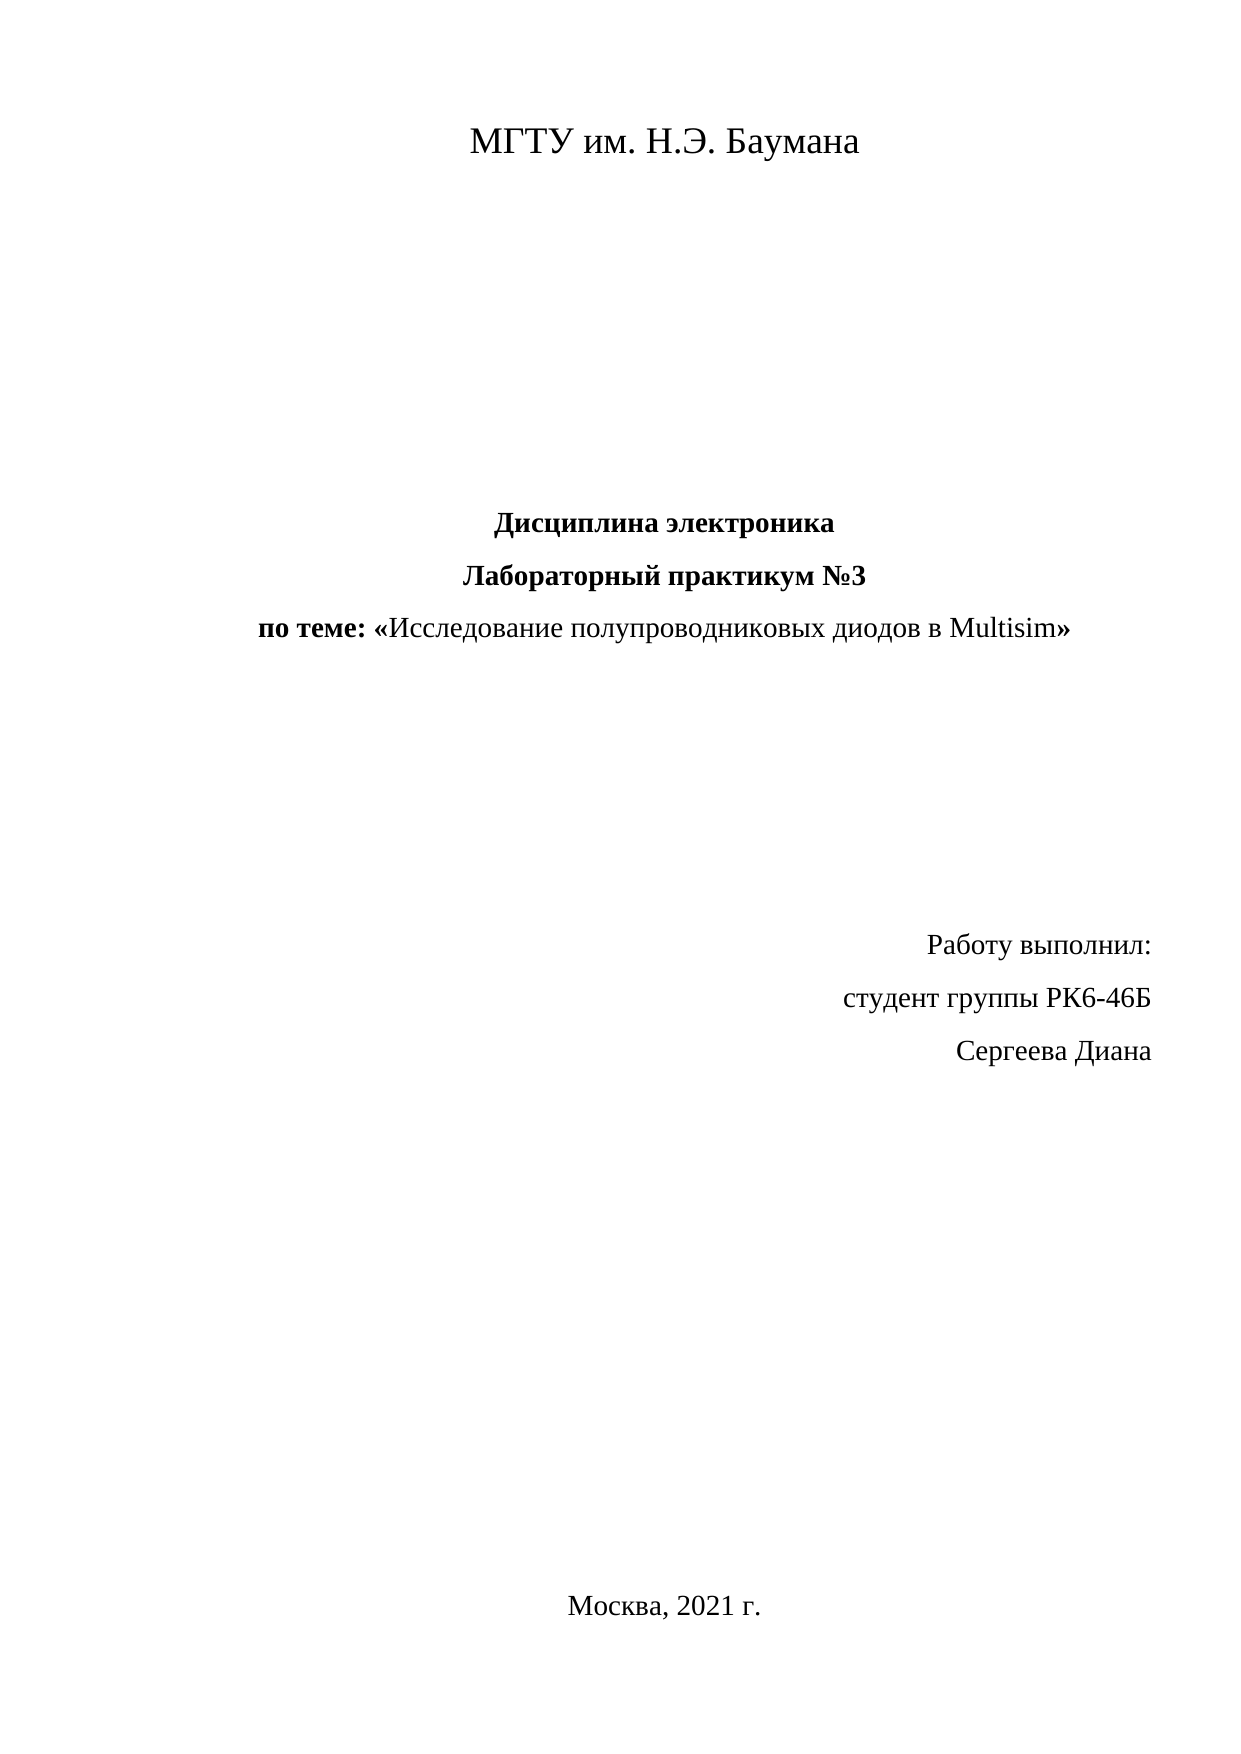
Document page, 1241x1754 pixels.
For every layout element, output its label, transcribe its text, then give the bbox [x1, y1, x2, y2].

text Москва, 2021 г. [177, 1588, 1152, 1622]
text студент группы РК6-46Б [177, 980, 1152, 1014]
text по теме: «Исследование полупроводниковых диодов в Multisim» [177, 610, 1152, 644]
text Сергеева Диана [177, 1033, 1152, 1097]
text Работу выполнил: [177, 927, 1152, 961]
text Дисциплина электроника [177, 505, 1152, 538]
text Лабораторный практикум №3 [177, 558, 1152, 591]
text МГТУ им. Н.Э. Баумана [177, 118, 1152, 161]
